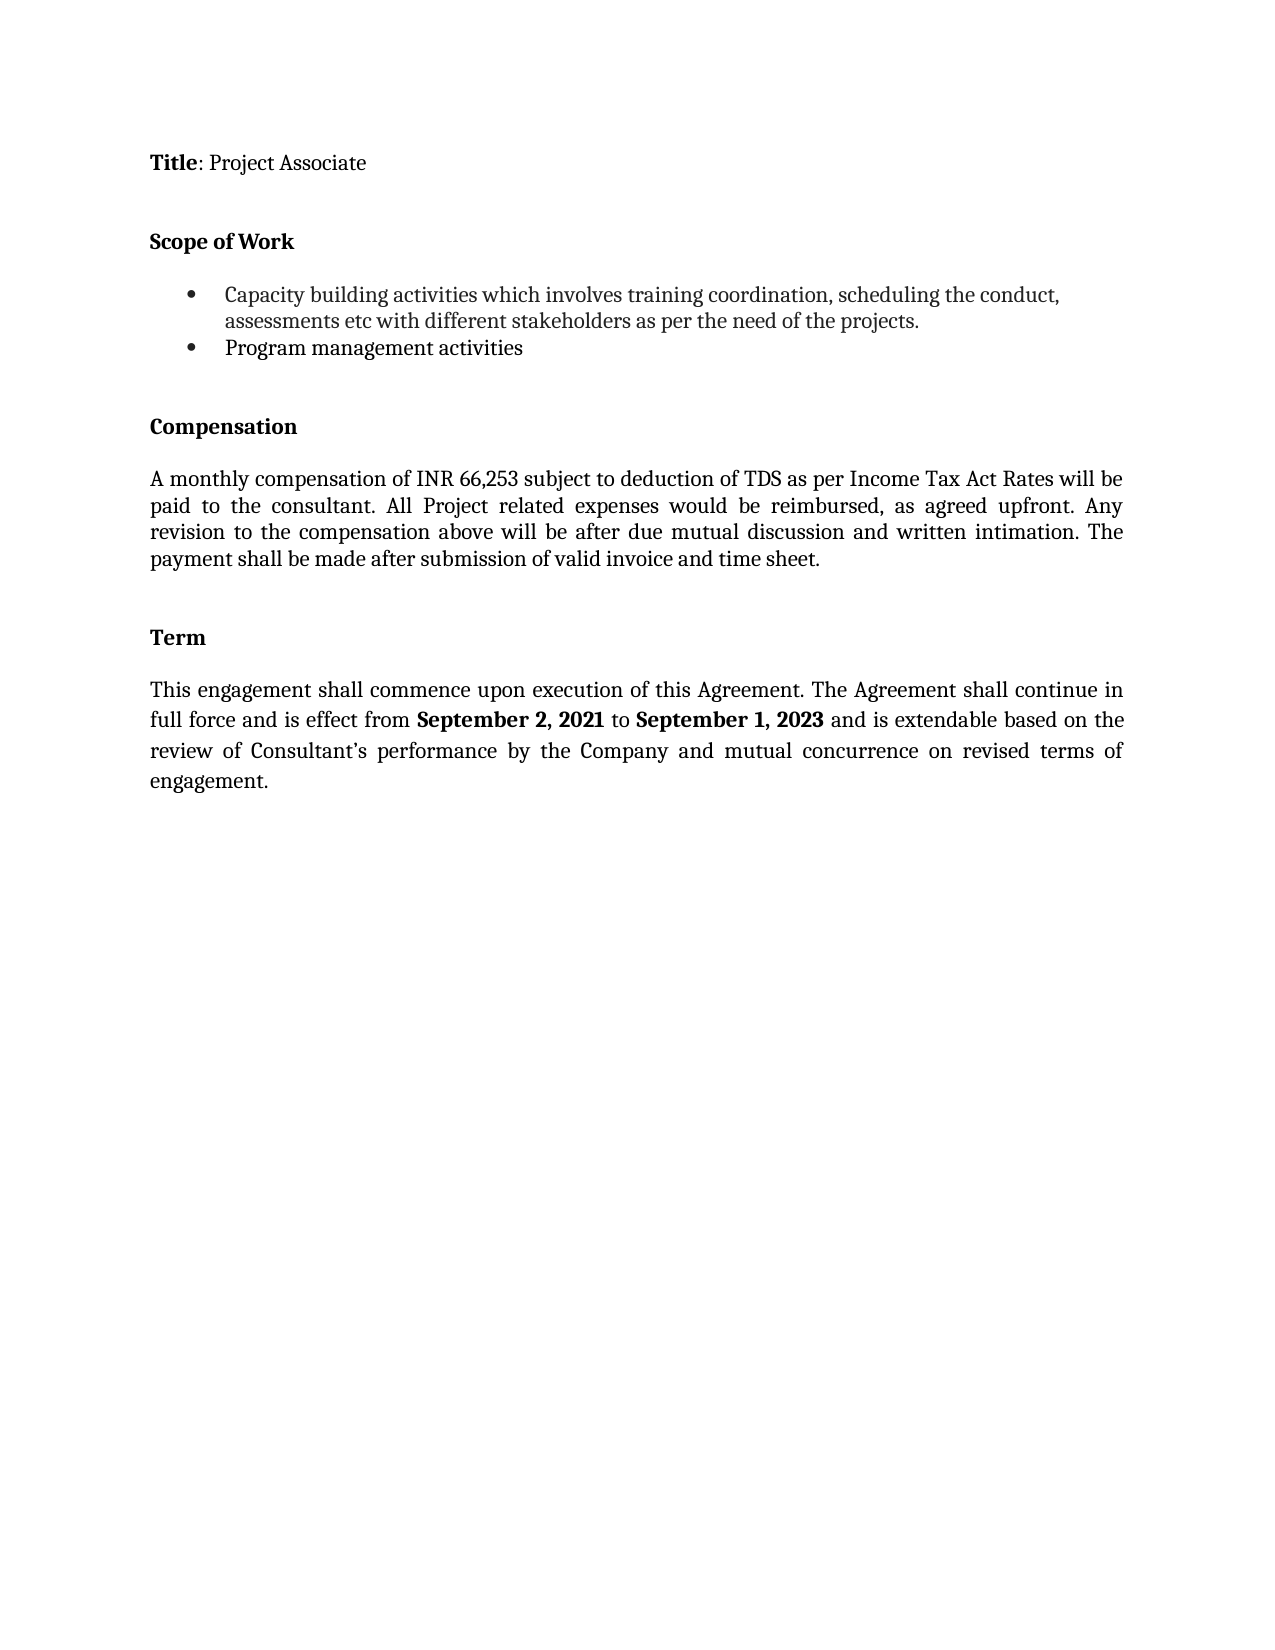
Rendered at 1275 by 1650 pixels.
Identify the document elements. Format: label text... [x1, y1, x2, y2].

text A monthly compensation of INR 66,253 subject to deduction of TDS as per Income Tax Act Rates will be paid to the consultant. All Project related expenses would be reimbursed, as agreed upfront. Any revision to the compensation above will be after due mutual discussion and written intimation. The payment shall be made after submission of valid invoice and time sheet. [150, 466, 1125, 572]
text Title: Project Associate [150, 150, 1125, 176]
list Program management activities [187, 334, 1125, 361]
list Capacity building activities which involves training coordination, scheduling the conduct, assessments etc with different stakeholders as per the need of the projects. [187, 282, 1125, 334]
text Compensation [150, 413, 1125, 440]
text Scope of Work [150, 229, 1125, 255]
text Term [150, 624, 1125, 651]
text This engagement shall commence upon execution of this Agreement. The Agreement shall continue in full force and is effect from September 2, 2021 to September 1, 2023 and is extendable based on the review of Consultant’s performance by the Company and mutual concurrence on revised terms of engagement. [150, 677, 1125, 794]
